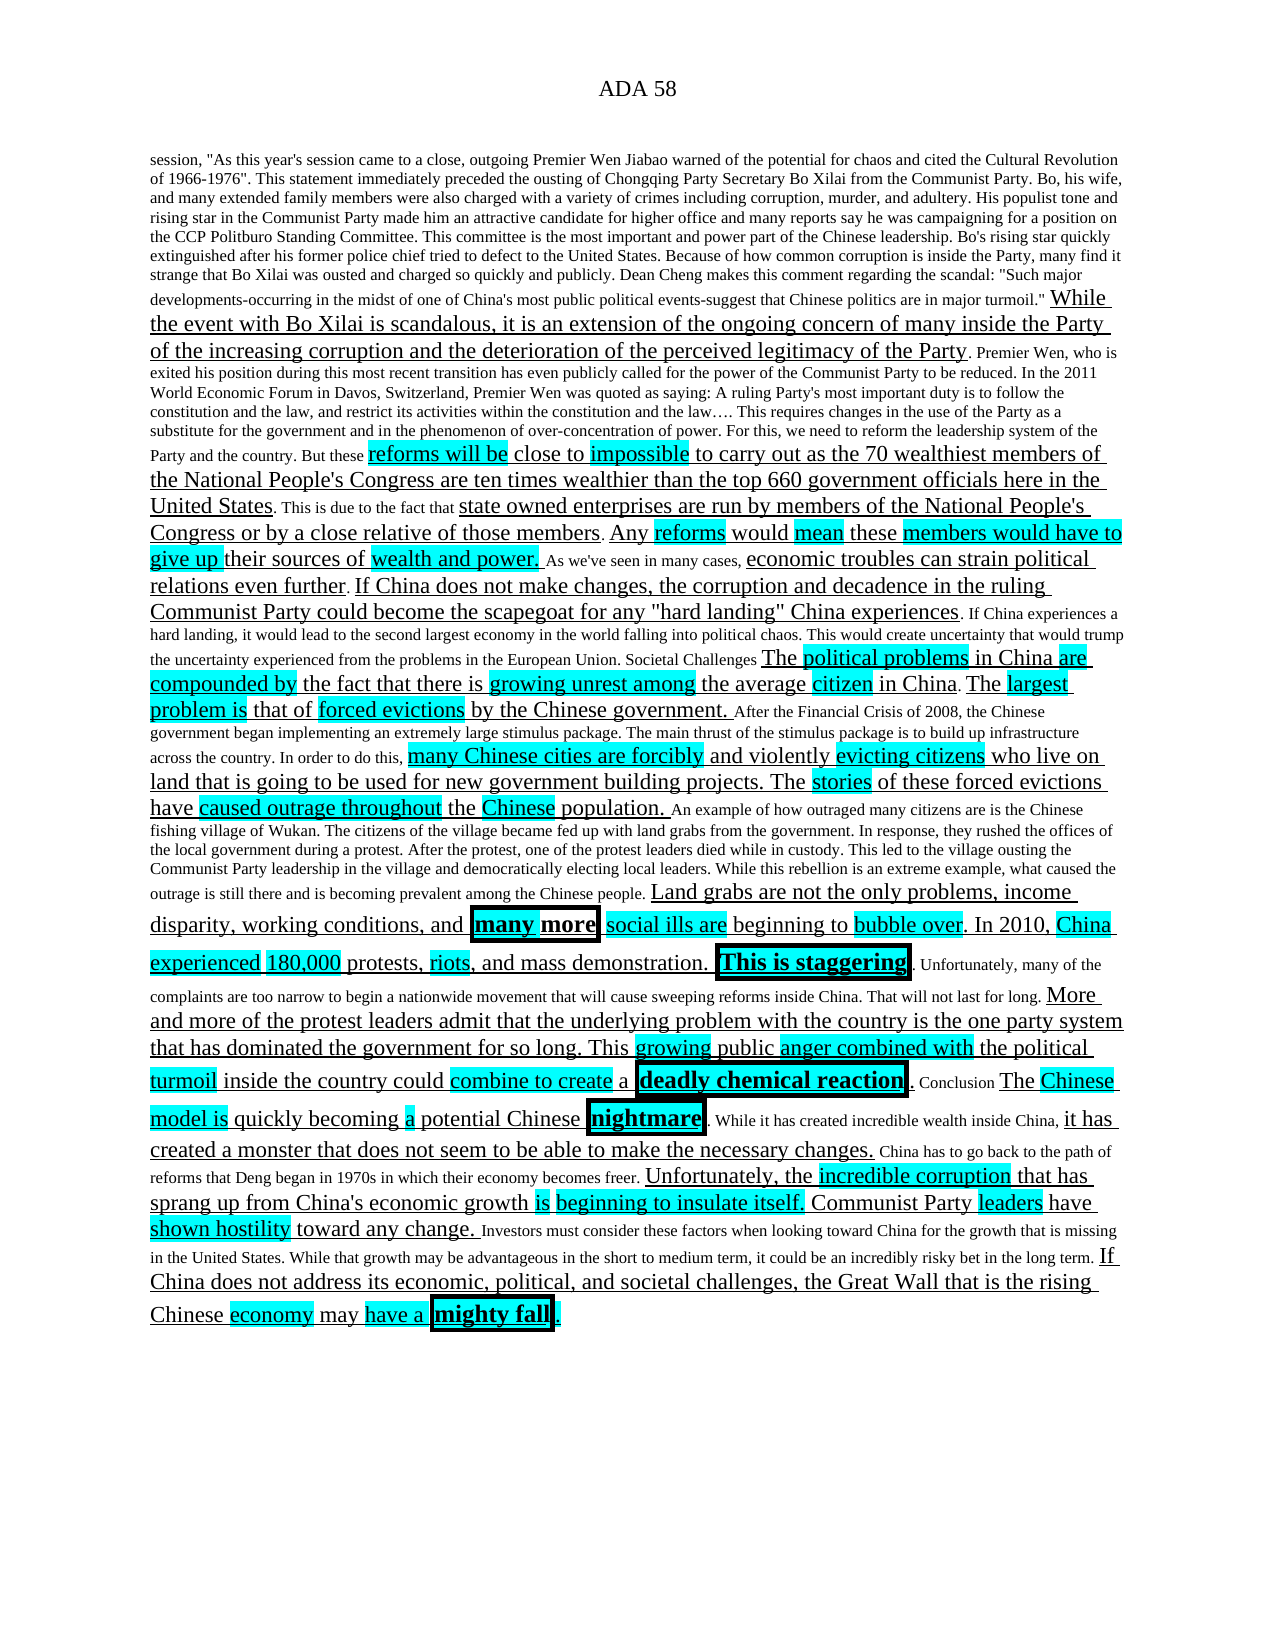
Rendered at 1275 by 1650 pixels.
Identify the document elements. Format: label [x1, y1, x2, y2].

text [150, 150, 1125, 1332]
